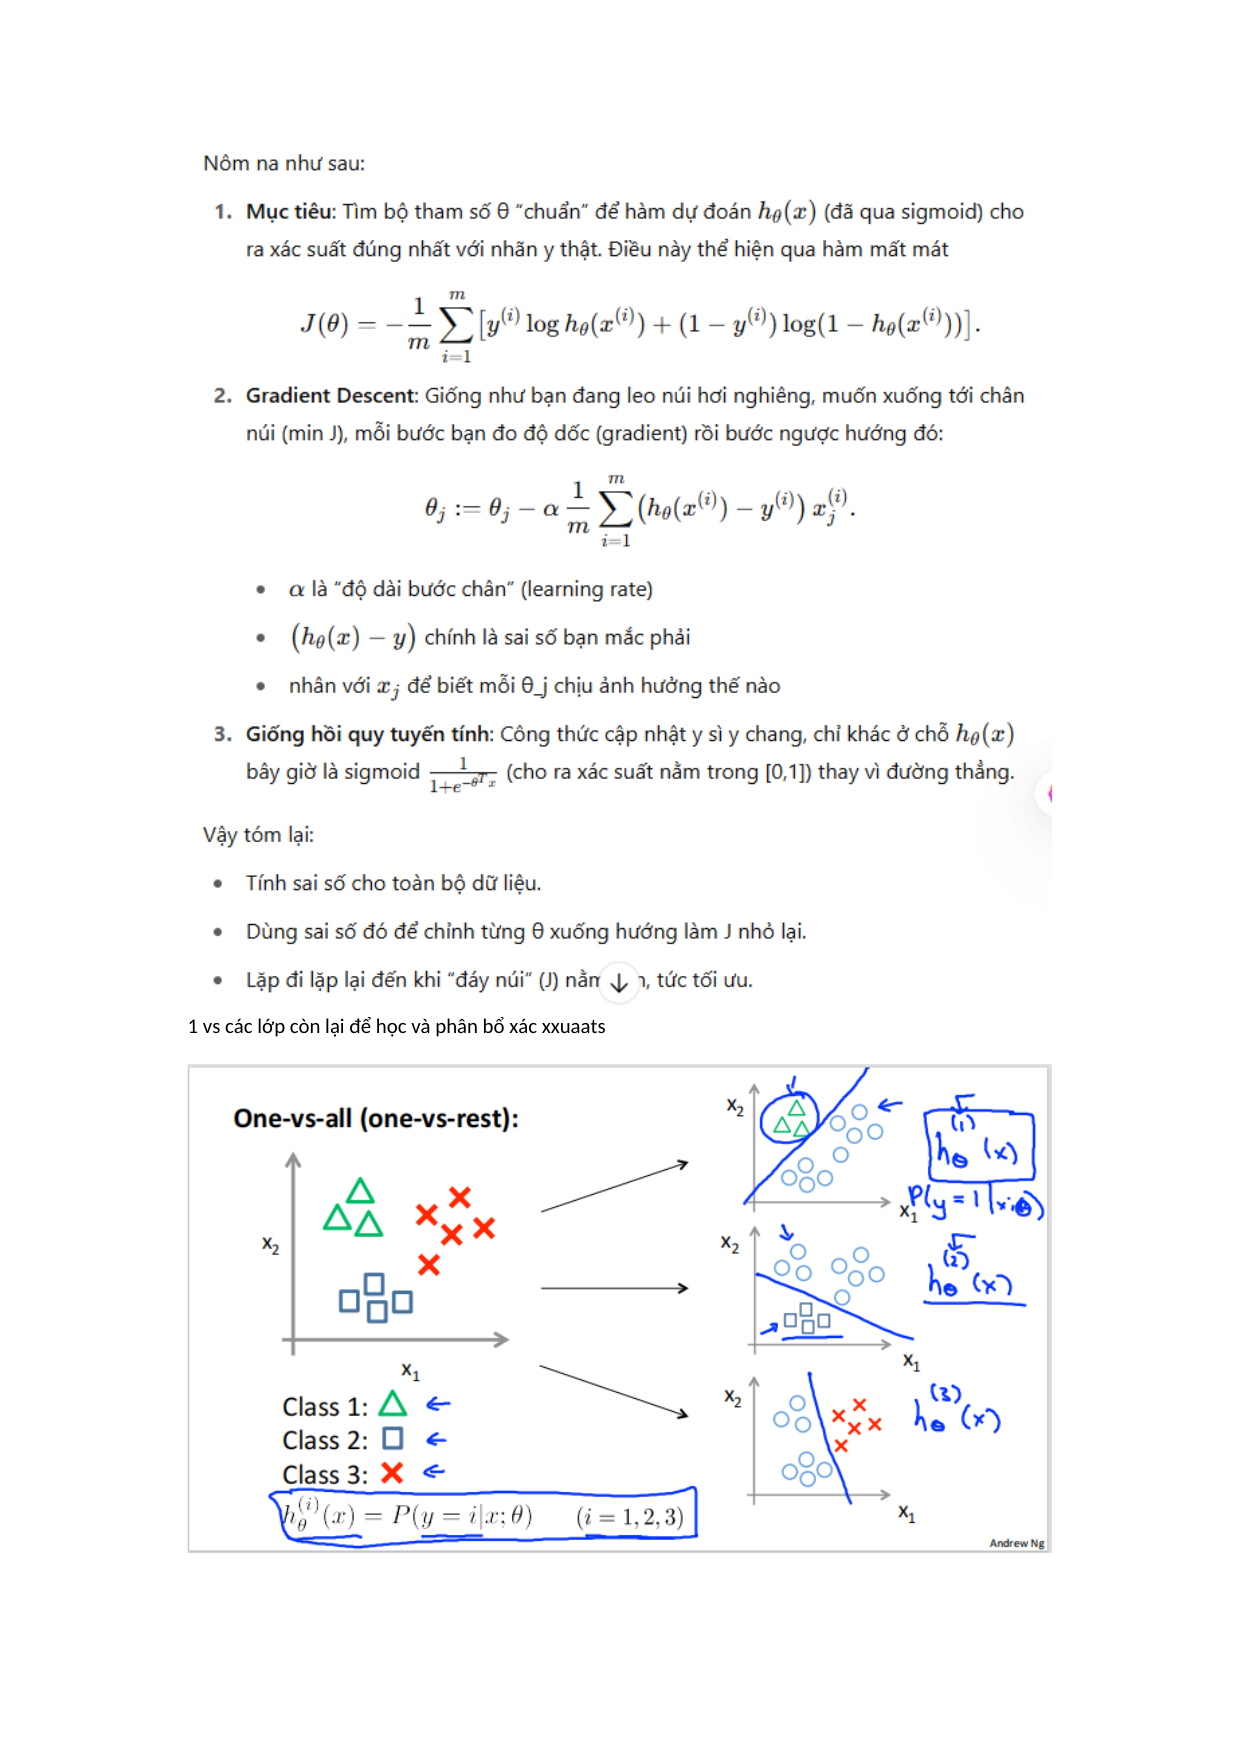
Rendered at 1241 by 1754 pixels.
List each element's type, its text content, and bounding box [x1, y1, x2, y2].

picture [187, 150, 1053, 1014]
text 1 vs các lớp còn lại để học và phân bổ xác xxuaats [187, 1014, 1053, 1039]
picture [187, 1064, 1052, 1553]
